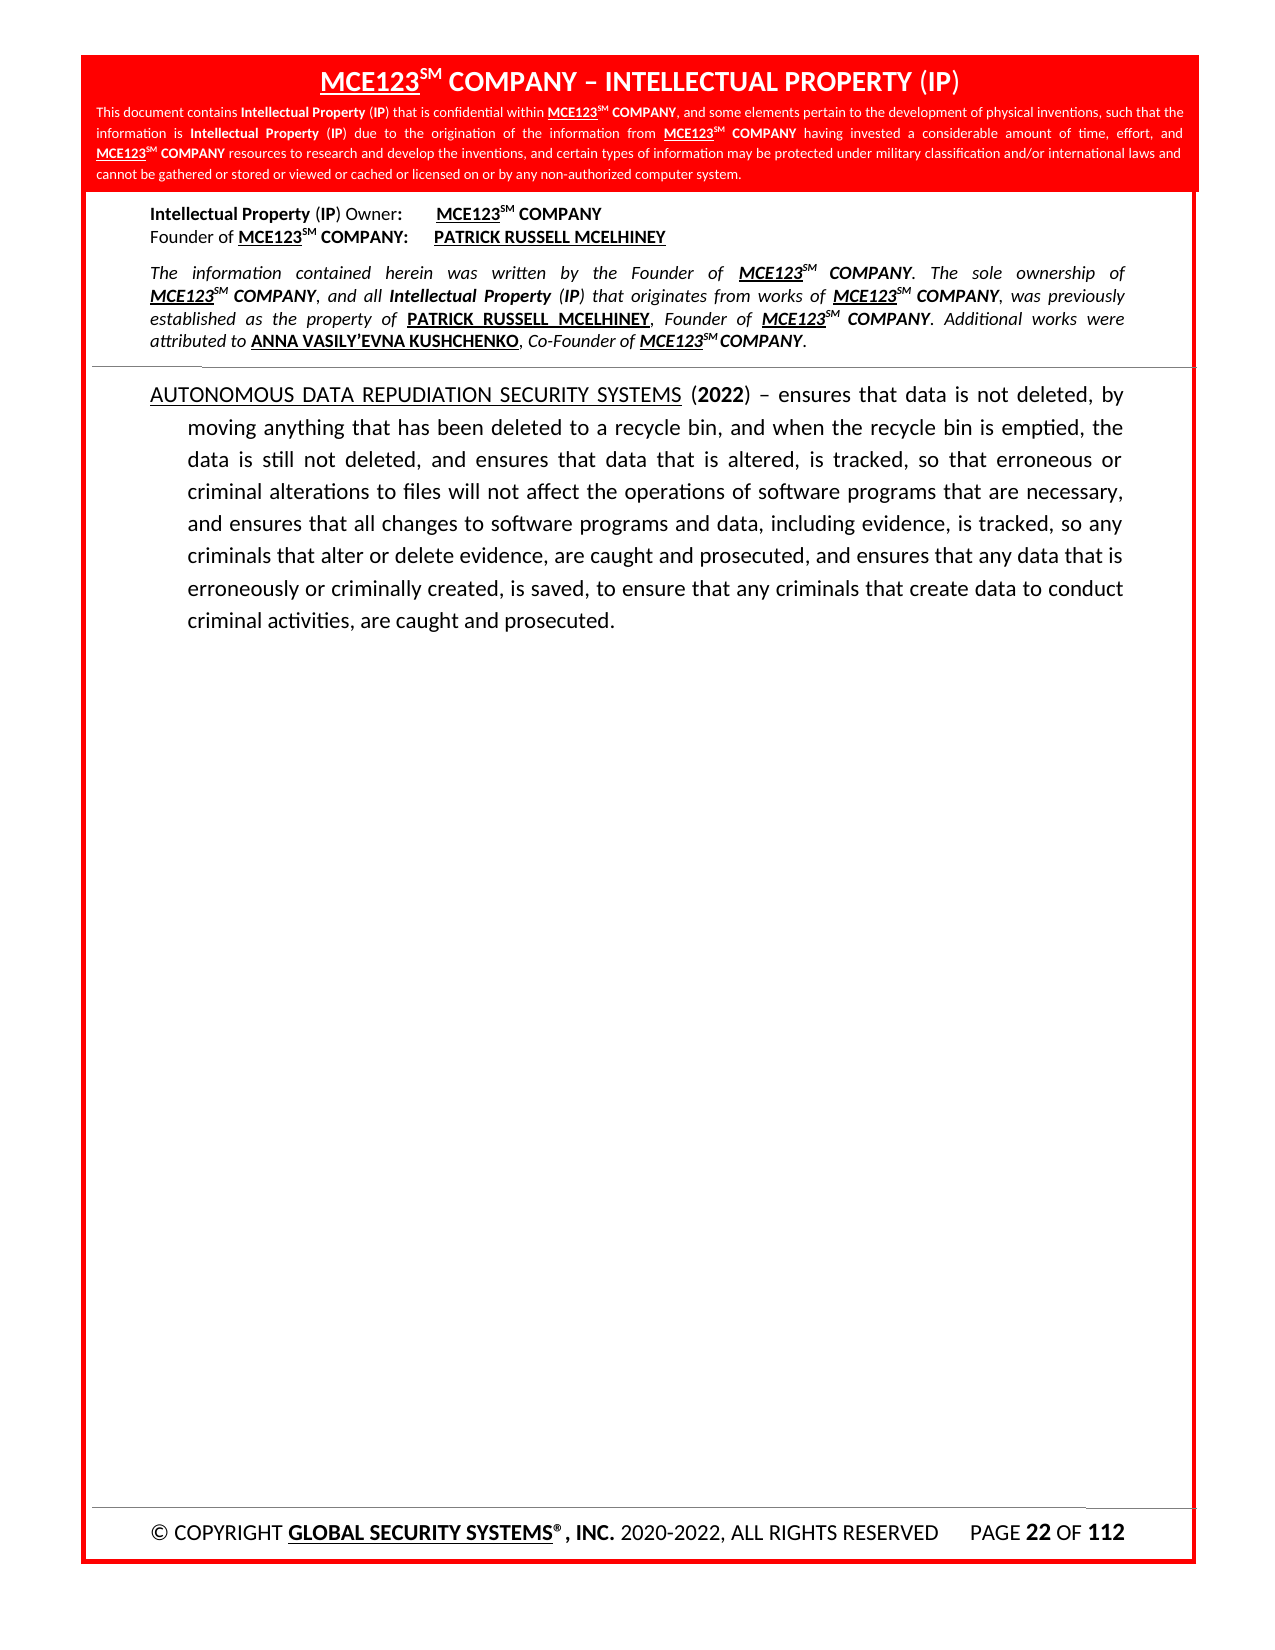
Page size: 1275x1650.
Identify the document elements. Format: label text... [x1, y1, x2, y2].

text AUTONOMOUS DATA REPUDIATION SECURITY SYSTEMS (2022) – ensures that data is not deleted, by moving anything that has been deleted to a recycle bin, and when the recycle bin is emptied, the data is still not deleted, and ensures that data that is altered, is tracked, so that erroneous or criminal alterations to files will not affect the operations of software programs that are necessary, and ensures that all changes to software programs and data, including evidence, is tracked, so any criminals that alter or delete evidence, are caught and prosecuted, and ensures that any data that is erroneously or criminally created, is saved, to ensure that any criminals that create data to conduct criminal activities, are caught and prosecuted. [150, 381, 1125, 634]
